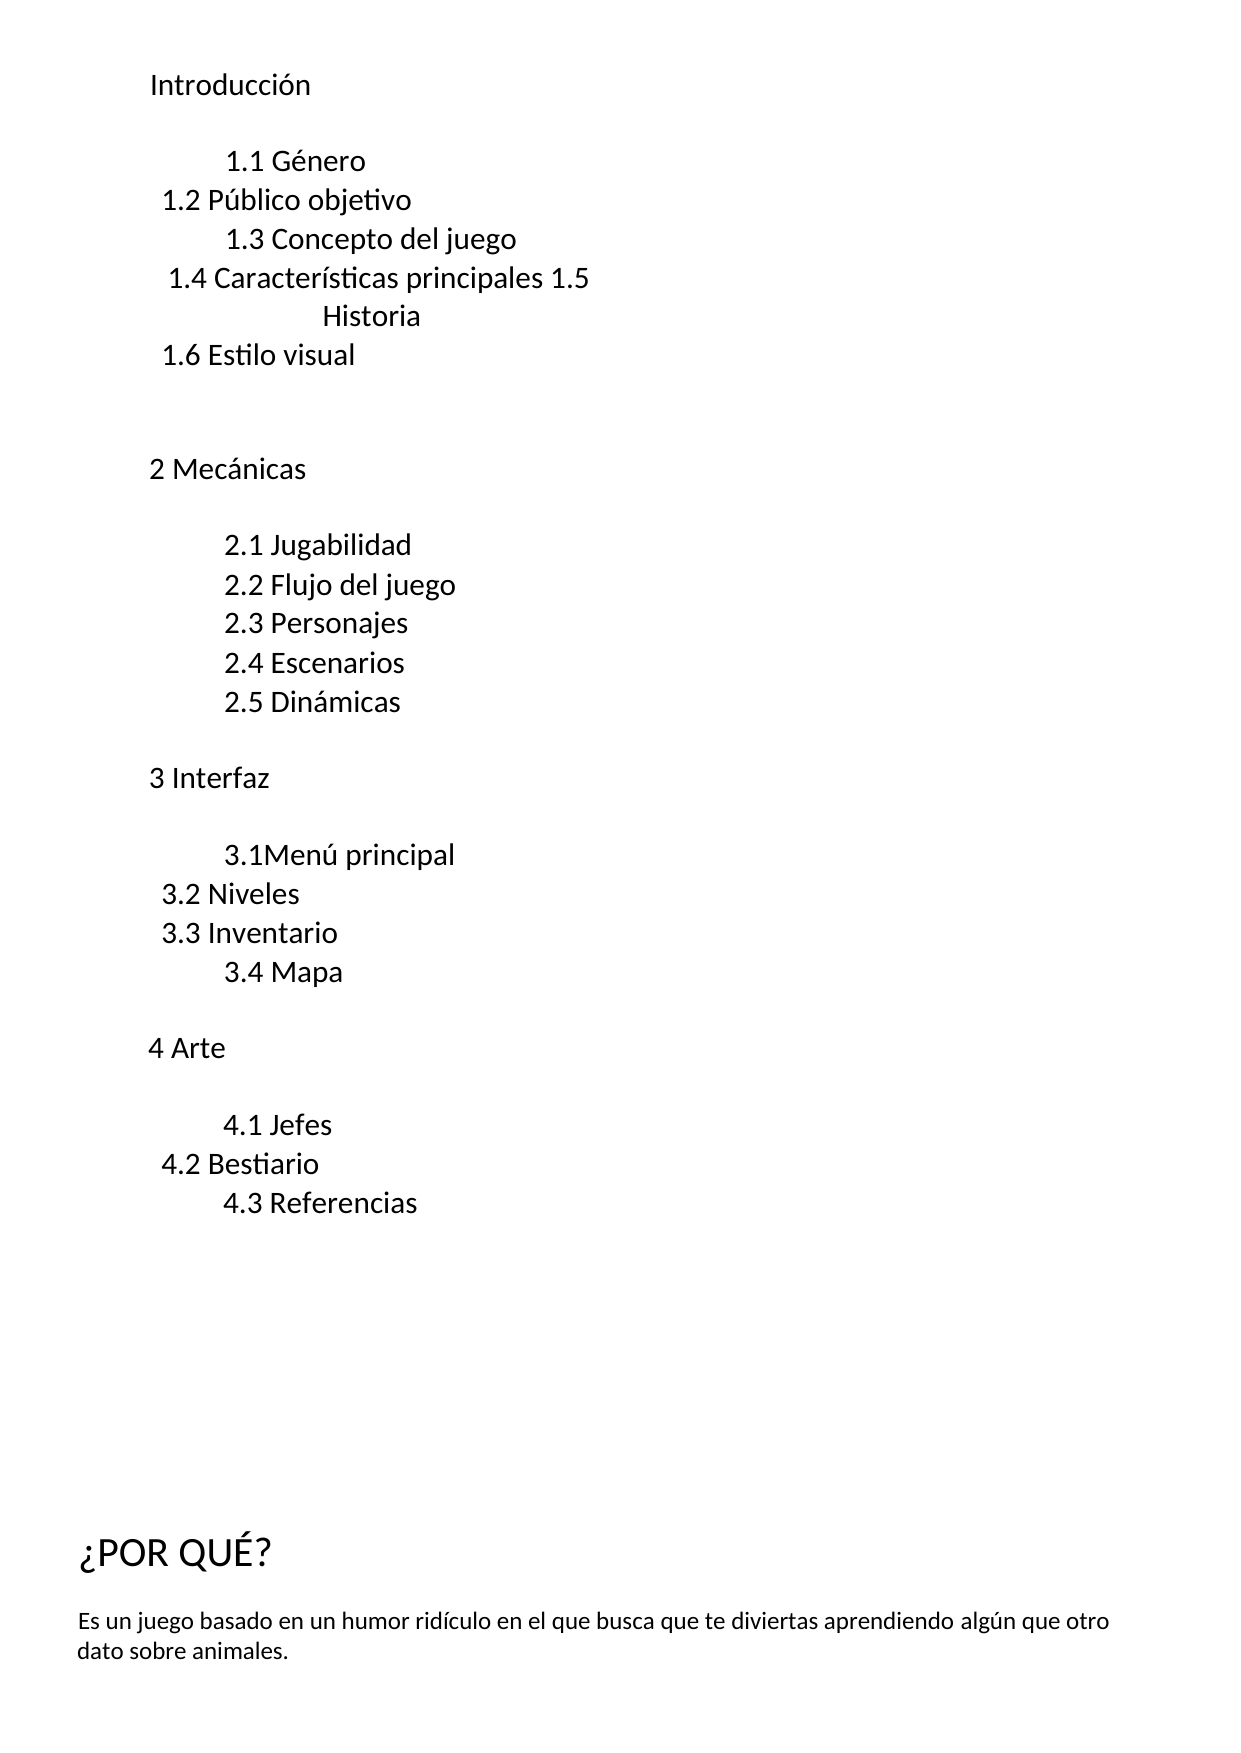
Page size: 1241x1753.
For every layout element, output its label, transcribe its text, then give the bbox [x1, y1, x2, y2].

text ¿POR QUÉ? [78, 1526, 1210, 1577]
text 2.1 Jugabilidad [224, 526, 1210, 564]
text 2 Mecánicas [149, 449, 1210, 487]
text 1.1 Género [225, 141, 1210, 179]
text 4 Arte [148, 1029, 1210, 1067]
text 1.6 Estilo visual [147, 335, 1210, 373]
text 2.5 Dinámicas [224, 682, 1210, 720]
text 3.3 Inventario [147, 913, 1210, 951]
text 1.3 Concepto del juego [225, 219, 1210, 257]
text 3.1Menú principal [224, 835, 1210, 873]
text 3.4 Mapa [224, 952, 1210, 990]
text 3.2 Niveles [147, 874, 1210, 912]
text 3 Interfaz [149, 758, 1210, 796]
text 1.4 Características principales 1.5 Historia [147, 258, 596, 334]
text Introducción [150, 64, 1210, 103]
text 1.2 Público objetivo [147, 180, 1210, 218]
text 4.2 Bestiario [147, 1144, 1210, 1182]
text 4.3 Referencias [223, 1183, 1210, 1221]
text 2.2 Flujo del juego [224, 564, 1210, 603]
text Es un juego basado en un humor ridículo en el que busca que te diviertas aprendiendo algún que otro dato sobre animales. [77, 1605, 1157, 1666]
text 2.4 Escenarios [224, 643, 1210, 681]
text 4.1 Jefes [223, 1105, 1210, 1143]
text 2.3 Personajes [224, 604, 1210, 642]
